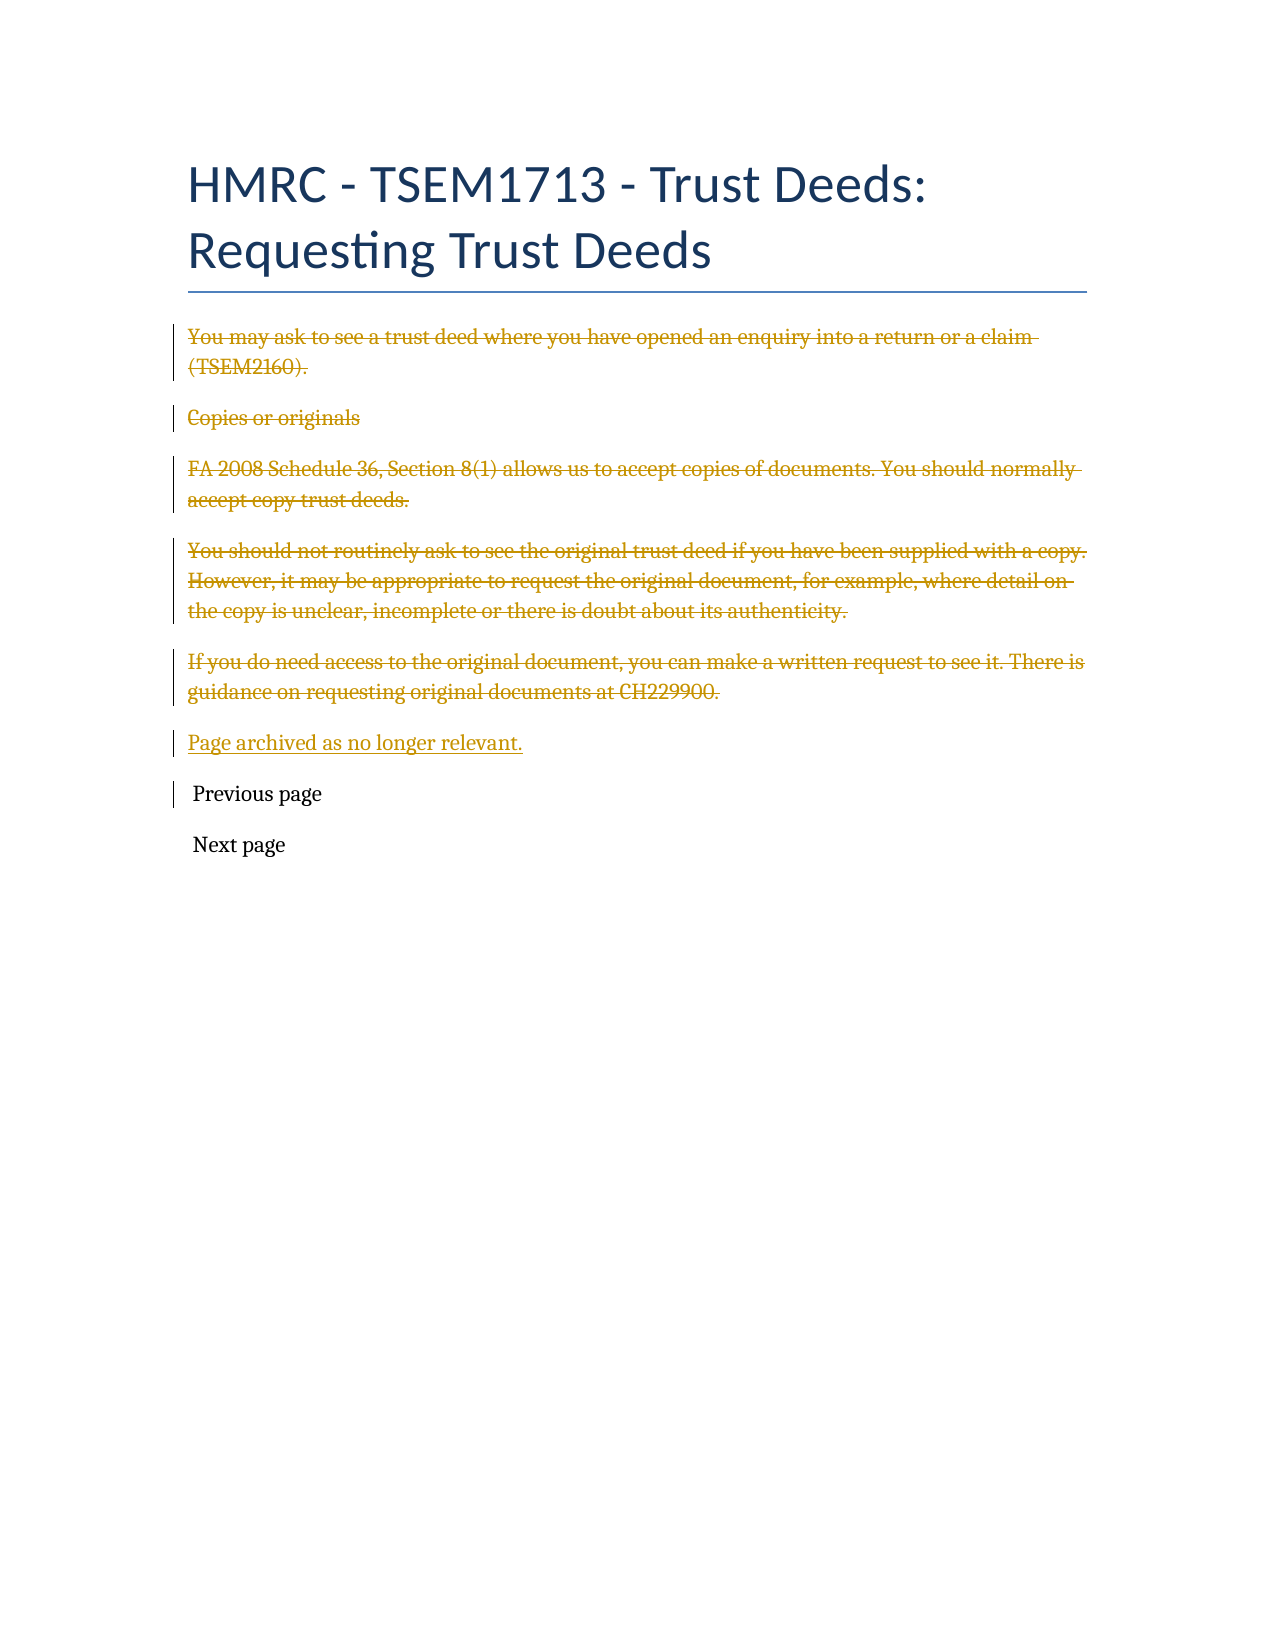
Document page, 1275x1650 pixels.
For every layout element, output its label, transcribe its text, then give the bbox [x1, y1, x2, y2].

text Next page [187, 832, 1087, 859]
text Previous page [187, 781, 1087, 808]
title HMRC - TSEM1713 - Trust Deeds: Requesting Trust Deeds [187, 150, 1087, 293]
